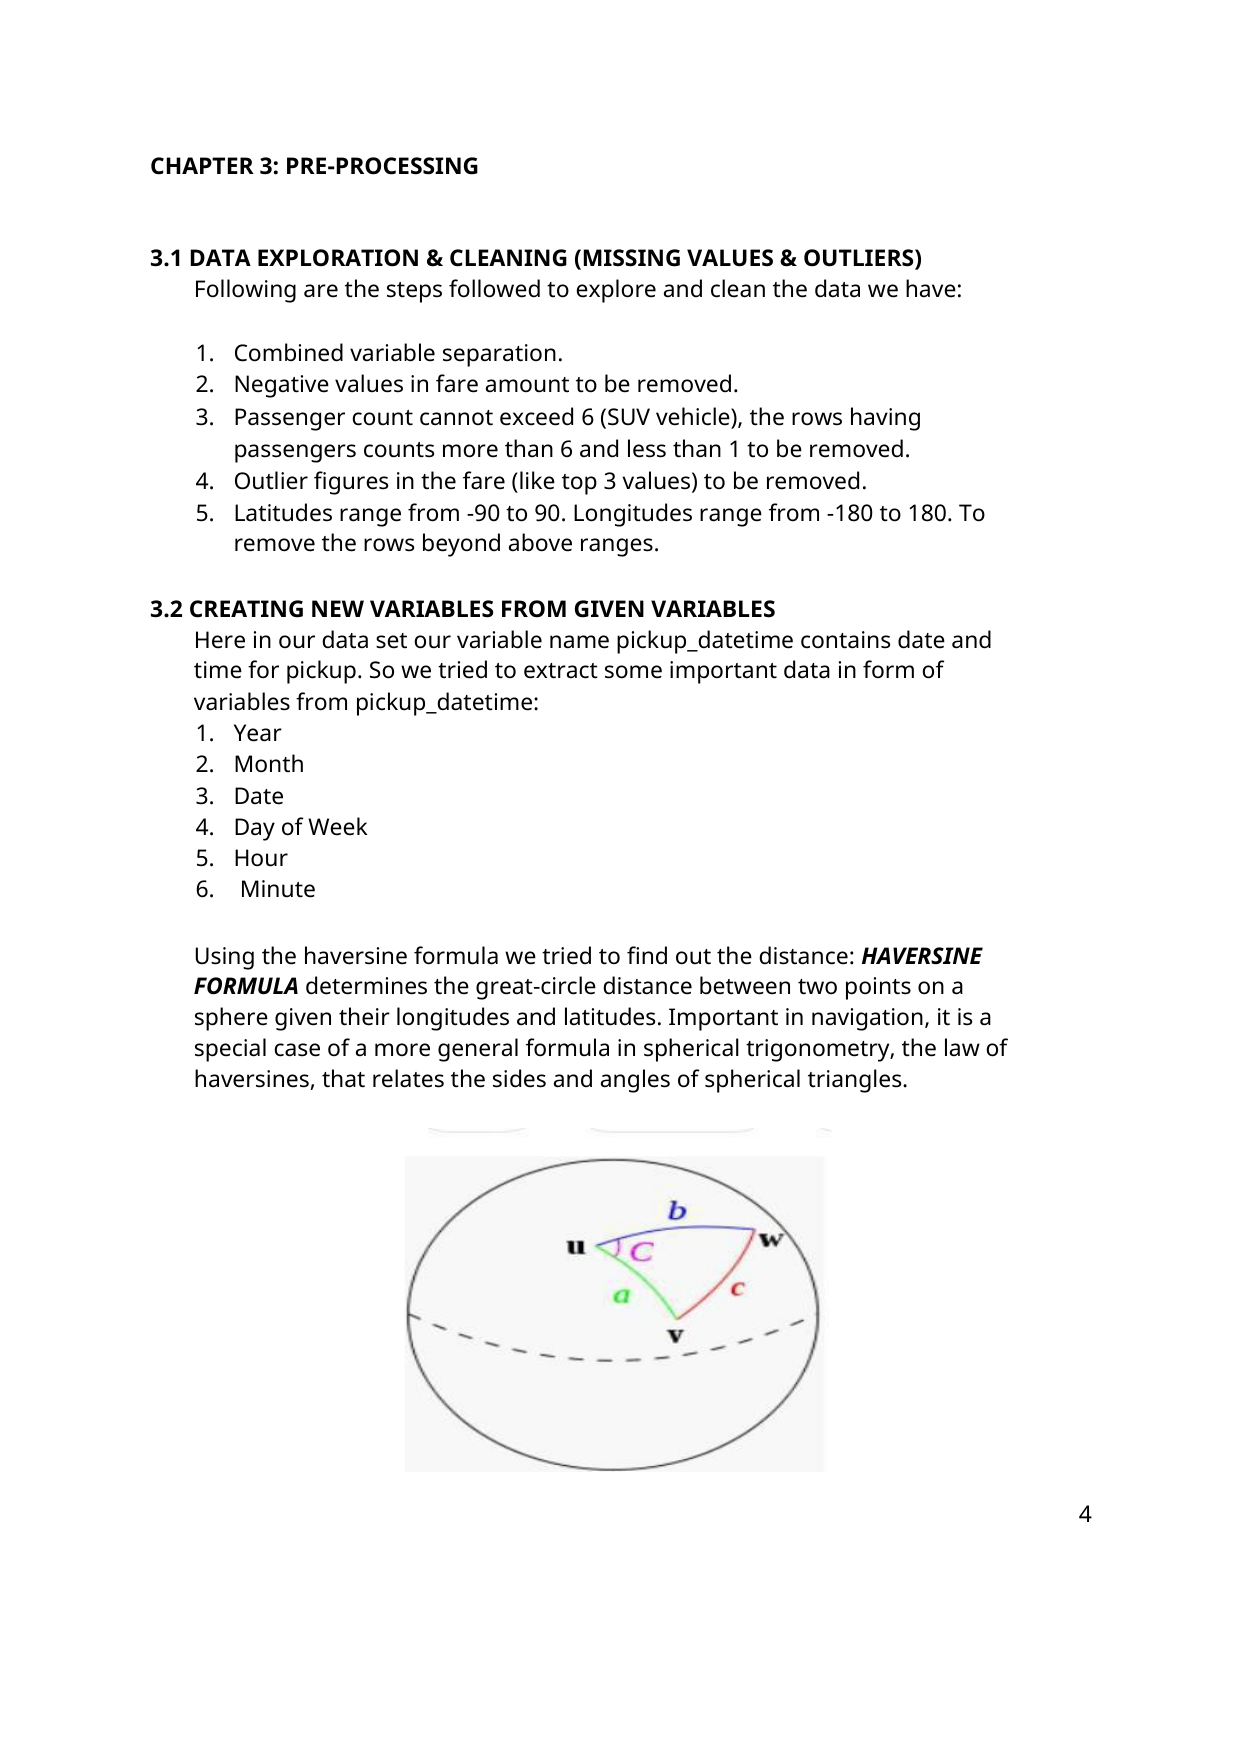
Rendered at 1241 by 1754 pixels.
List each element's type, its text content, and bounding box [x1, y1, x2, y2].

text time for pickup. So we tried to extract some important data in form of [194, 654, 1092, 686]
text 3.1 DATA EXPLORATION & CLEANING (MISSING VALUES & OUTLIERS) [150, 242, 998, 273]
list Minute [195, 873, 1092, 904]
list Date [195, 779, 1092, 811]
picture [404, 1128, 832, 1472]
text Following are the steps followed to explore and clean the data we have: [194, 273, 1092, 303]
list Month [195, 748, 1092, 779]
list Outlier figures in the fare (like top 3 values) to be removed. [195, 464, 1092, 496]
text 4 [150, 1498, 1092, 1529]
text Using the haversine formula we tried to find out the distance: HAVERSINE FORMULA determines the great-circle distance between two points on a sphere given their longitudes and latitudes. Important in navigation, it is a special case of a more general formula in spherical trigonometry, the law of haversines, that relates the sides and angles of spherical triangles. [194, 939, 1039, 1094]
text CHAPTER 3: PRE-PROCESSING [150, 150, 1092, 181]
text Here in our data set our variable name pickup_datetime contains date and [194, 624, 1092, 654]
list Passenger count cannot exceed 6 (SUV vehicle), the rows having passengers counts more than 6 and less than 1 to be removed. [195, 401, 994, 464]
list Negative values in fare amount to be removed. [195, 368, 1092, 399]
list Year [195, 717, 1092, 748]
list Combined variable separation. [195, 337, 1092, 368]
text variables from pickup_datetime: [194, 686, 1092, 717]
list Hour [195, 842, 1092, 873]
text 3.2 CREATING NEW VARIABLES FROM GIVEN VARIABLES [150, 593, 1092, 624]
list Day of Week [195, 811, 1092, 842]
list Latitudes range from -90 to 90. Longitudes range from -180 to 180. To remove the rows beyond above ranges. [195, 497, 1060, 558]
